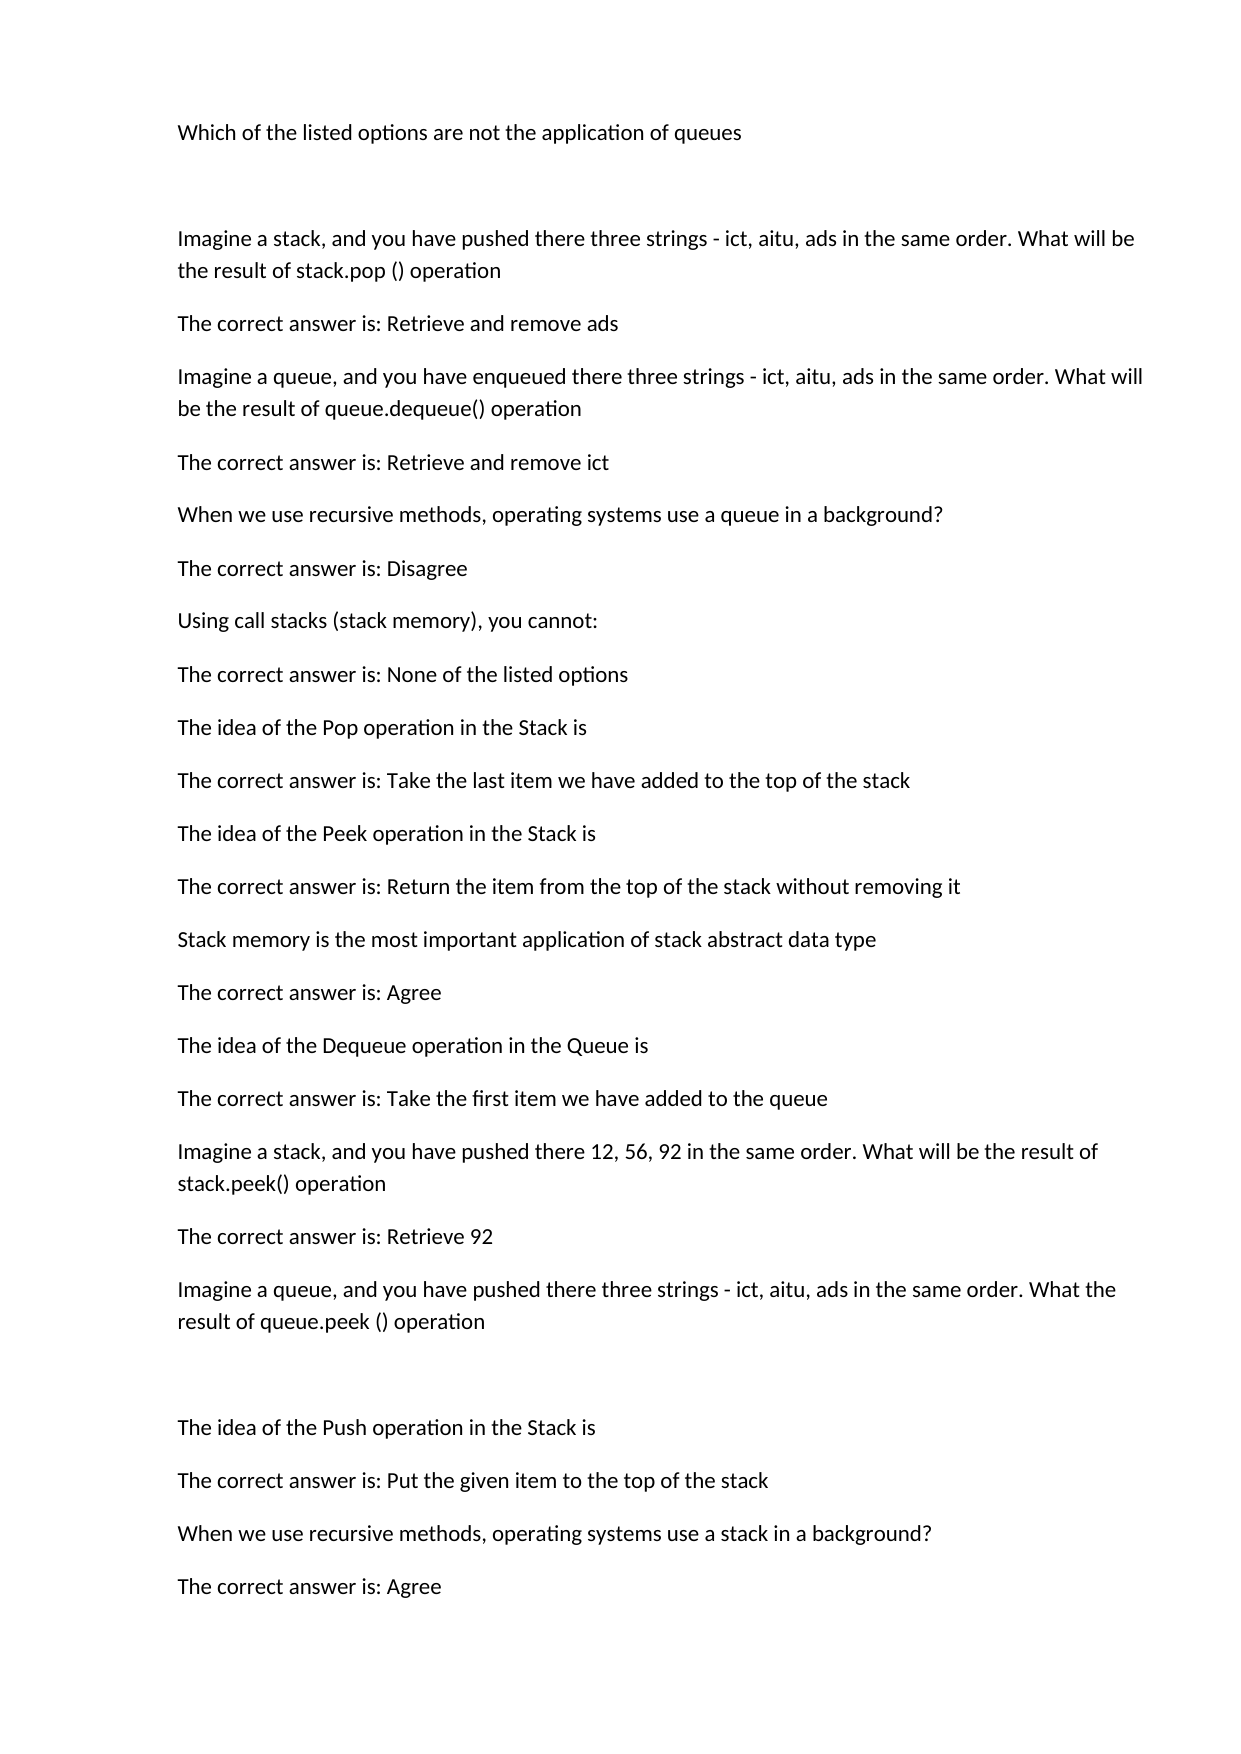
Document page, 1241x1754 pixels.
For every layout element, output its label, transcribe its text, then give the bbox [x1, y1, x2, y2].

text The correct answer is: Retrieve and remove ict [177, 448, 1152, 476]
text The correct answer is: Put the given item to the top of the stack [177, 1466, 1152, 1494]
text The correct answer is: Take the last item we have added to the top of the stack [177, 766, 1152, 794]
text The correct answer is: Take the first item we have added to the queue [177, 1084, 1152, 1112]
text The correct answer is: Agree [177, 1572, 1152, 1600]
text Stack memory is the most important application of stack abstract data type [177, 925, 1152, 953]
text Which of the listed options are not the application of queues [177, 118, 1152, 146]
text When we use recursive methods, operating systems use a queue in a background? [177, 501, 1152, 529]
text Imagine a queue, and you have enqueued there three strings - ict, aitu, ads in the same order. What will be the result of queue.dequeue() operation [177, 362, 1152, 423]
text The correct answer is: Retrieve 92 [177, 1222, 1152, 1250]
text Imagine a stack, and you have pushed there three strings - ict, aitu, ads in the same order. What will be the result of stack.pop () operation [177, 224, 1152, 284]
text The correct answer is: Retrieve and remove ads [177, 309, 1152, 337]
text The idea of the Pop operation in the Stack is [177, 713, 1152, 741]
text When we use recursive methods, operating systems use a stack in a background? [177, 1519, 1152, 1547]
text Imagine a queue, and you have pushed there three strings - ict, aitu, ads in the same order. What the result of queue.peek () operation [177, 1275, 1152, 1335]
text The correct answer is: Agree [177, 978, 1152, 1006]
text The idea of the Dequeue operation in the Queue is [177, 1031, 1152, 1059]
text The correct answer is: None of the listed options [177, 660, 1152, 688]
text The idea of the Peek operation in the Stack is [177, 819, 1152, 847]
text The correct answer is: Return the item from the top of the stack without removing it [177, 872, 1152, 900]
text Imagine a stack, and you have pushed there 12, 56, 92 in the same order. What will be the result of stack.peek() operation [177, 1137, 1152, 1197]
text The correct answer is: Disagree [177, 554, 1152, 582]
text Using call stacks (stack memory), you cannot: [177, 607, 1152, 635]
text The idea of the Push operation in the Stack is [177, 1413, 1152, 1441]
